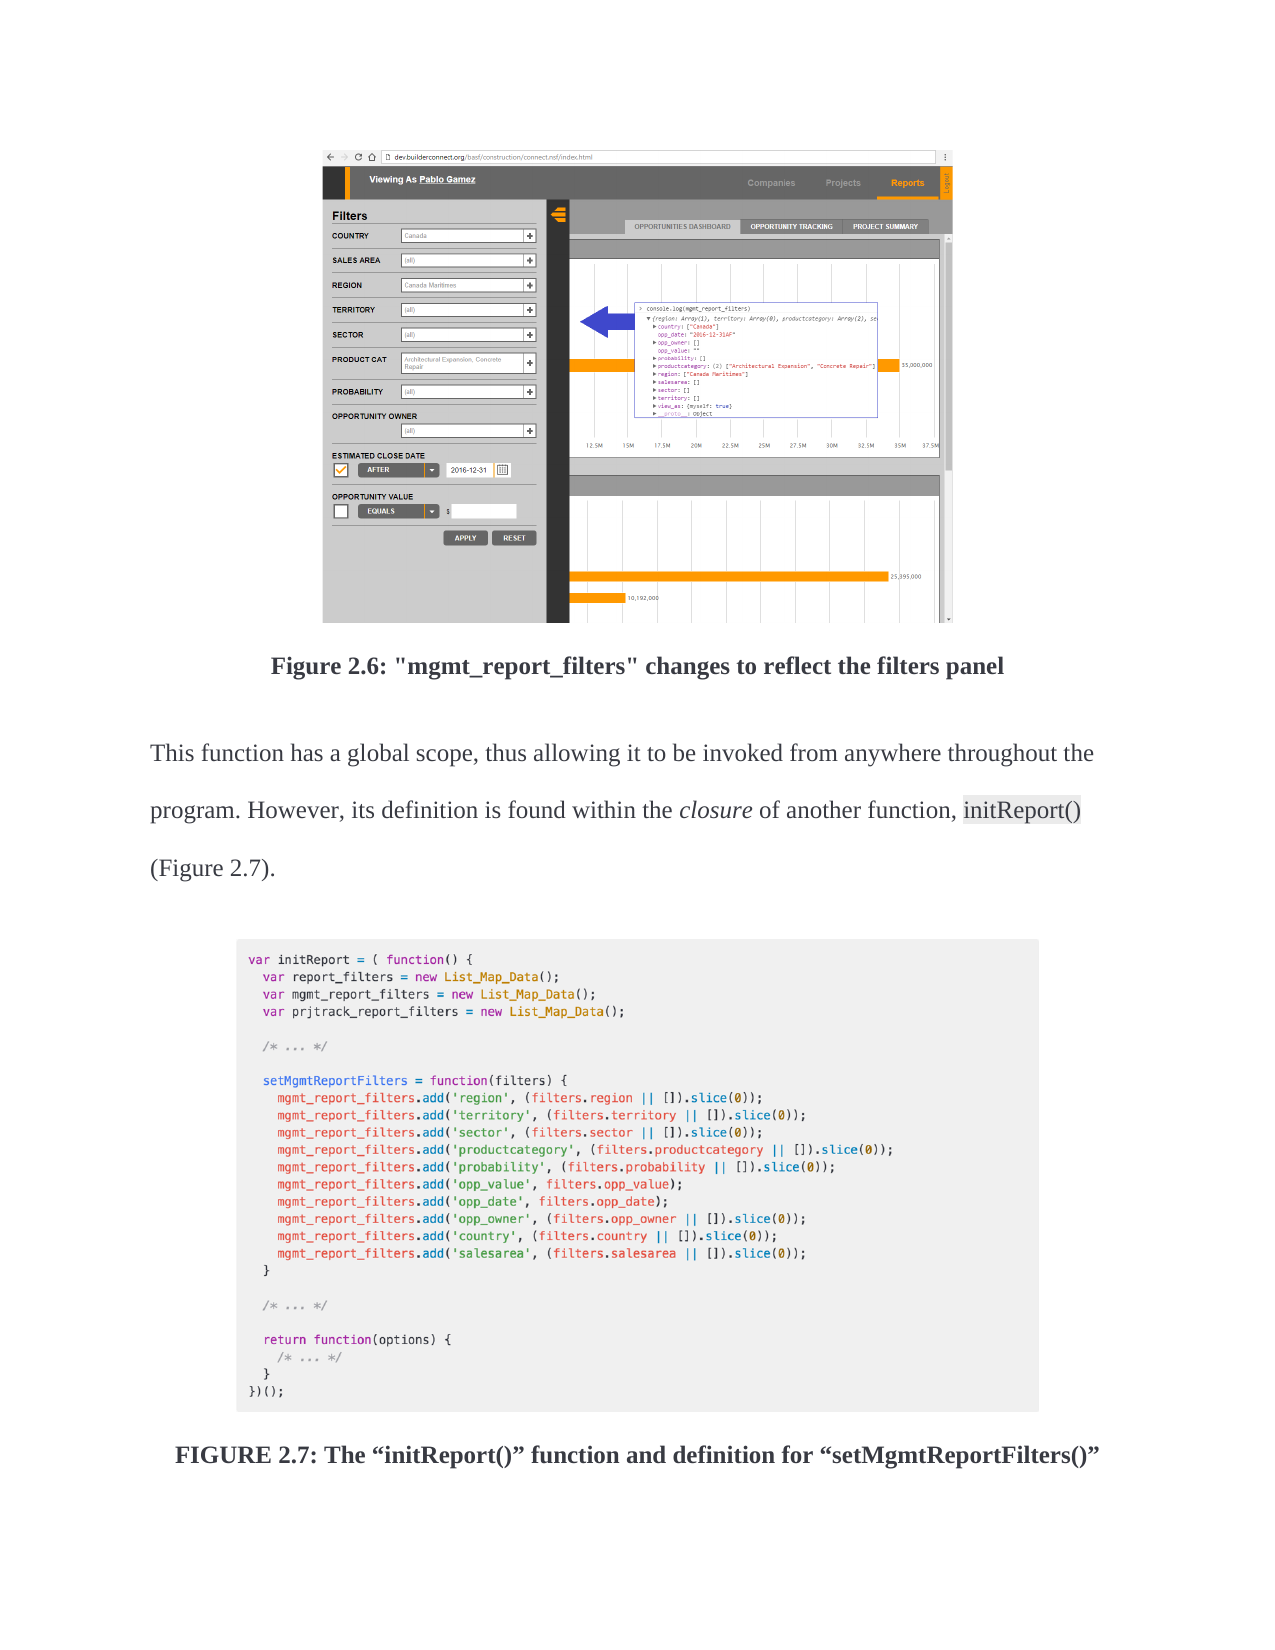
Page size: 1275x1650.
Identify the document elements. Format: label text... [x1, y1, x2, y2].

text This function has a global scope, thus allowing it to be invoked from anywhere throughout the program. However, its definition is found within the closure of another function, initReport() (Figure 2.7). [150, 738, 1125, 882]
picture [236, 939, 1039, 1412]
picture [322, 150, 953, 623]
